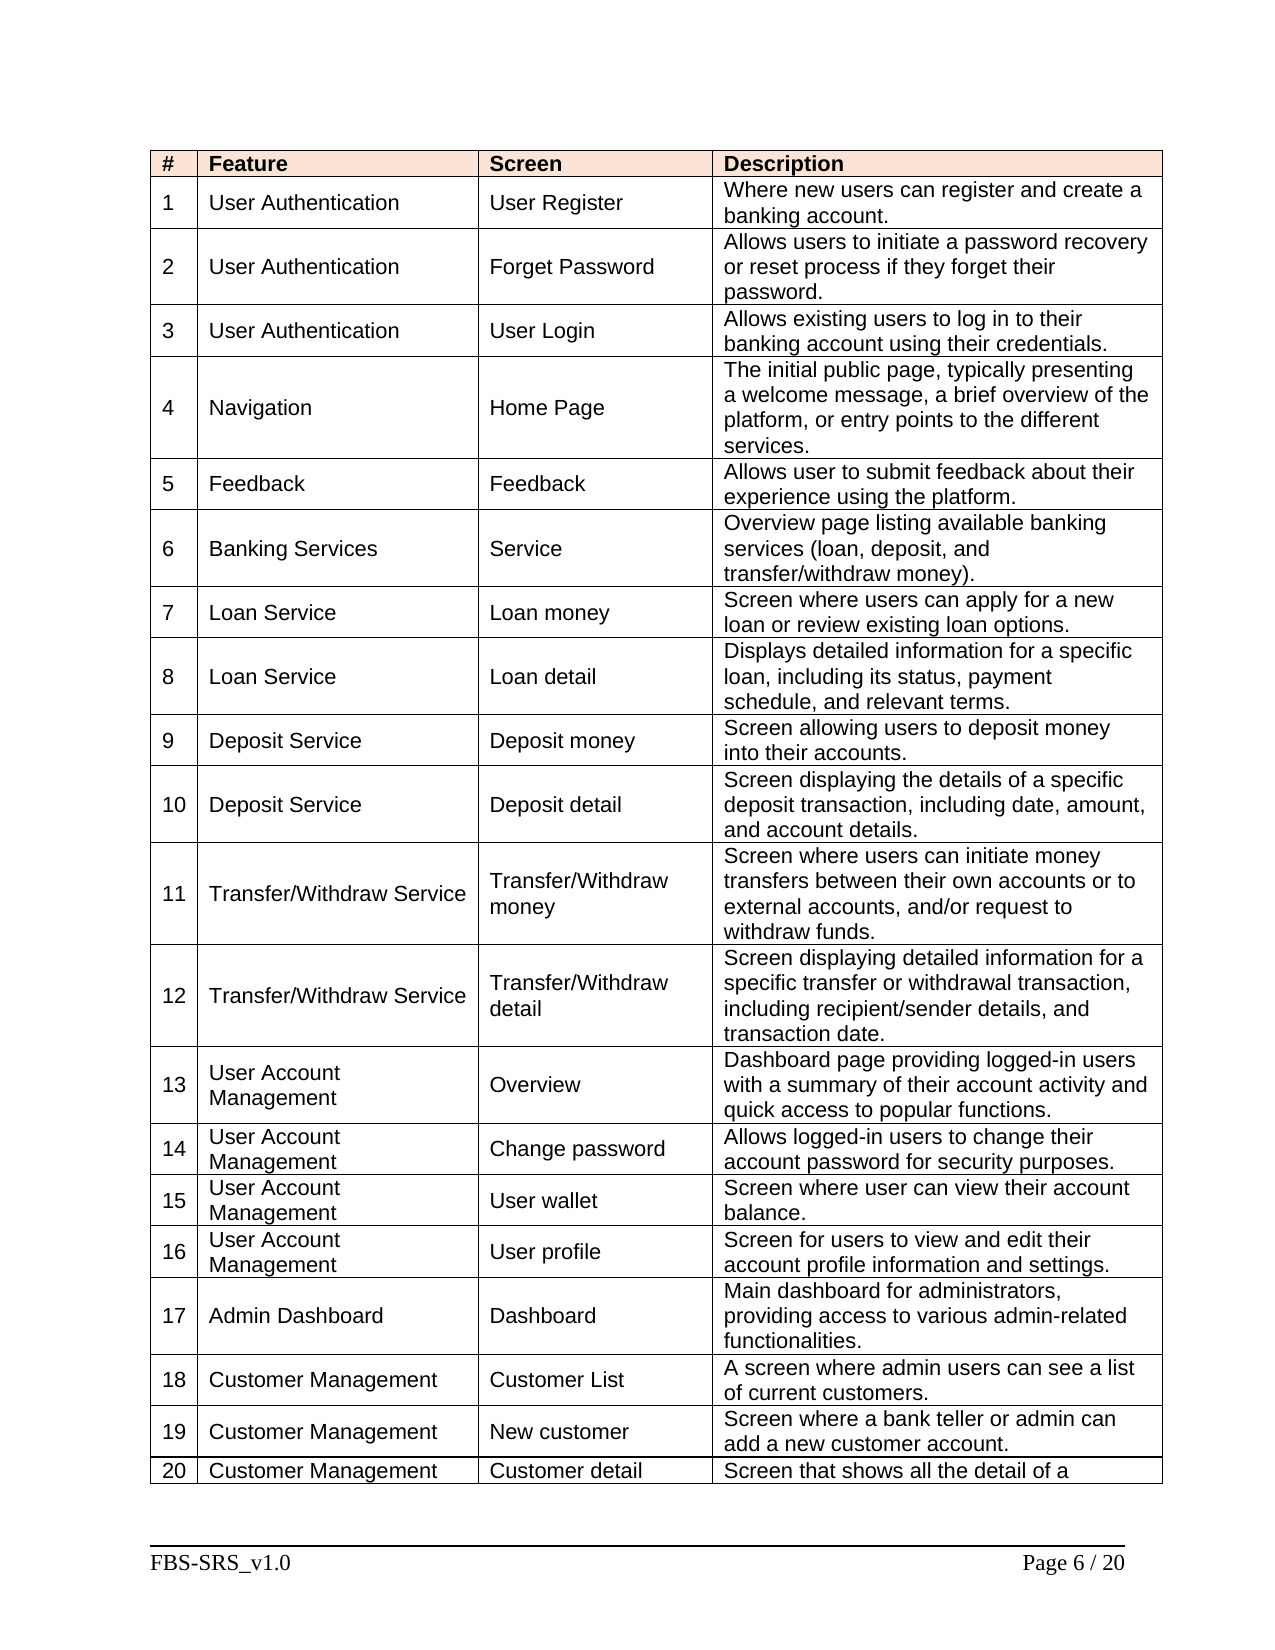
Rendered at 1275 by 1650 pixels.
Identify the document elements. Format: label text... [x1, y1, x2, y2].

table_cell Main dashboard for administrators, providing access to various admin-related functionalities. [713, 1278, 1162, 1353]
table_cell Loan detail [479, 638, 712, 714]
table_cell Screen displaying detailed information for a specific transfer or withdrawal transaction, including recipient/sender details, and transaction date. [713, 945, 1162, 1046]
table_cell 13 [151, 1047, 197, 1122]
table_cell Allows logged-in users to change their account password for security purposes. [713, 1124, 1162, 1174]
table_cell User profile [479, 1226, 712, 1277]
table_header Screen [479, 151, 712, 176]
table_header Feature [198, 151, 478, 176]
table_cell Screen that shows all the detail of a particular customer. [713, 1458, 1162, 1483]
table_cell Forget Password [479, 229, 712, 304]
table_cell User Register [479, 177, 712, 228]
table_cell Overview [479, 1047, 712, 1122]
table_cell Screen where users can initiate money transfers between their own accounts or to external accounts, and/or request to withdraw funds. [713, 843, 1162, 944]
table_cell Customer List [479, 1355, 712, 1405]
table_cell New customer [479, 1406, 712, 1456]
table_cell Customer Management [198, 1458, 478, 1483]
table_cell 12 [151, 945, 197, 1046]
table_cell User Authentication [198, 305, 478, 356]
table_cell Transfer/Withdraw detail [479, 945, 712, 1046]
table_cell 5 [151, 459, 197, 509]
table_cell Dashboard [479, 1278, 712, 1353]
table_cell Allows existing users to log in to their banking account using their credentials. [713, 305, 1162, 356]
table_cell Feedback [198, 459, 478, 509]
table_cell User Authentication [198, 229, 478, 304]
table_cell 20 [151, 1458, 197, 1483]
table_cell 11 [151, 843, 197, 944]
table_cell 17 [151, 1278, 197, 1353]
table_cell Overview page listing available banking services (loan, deposit, and transfer/withdraw money). [713, 510, 1162, 586]
table_cell Transfer/Withdraw money [479, 843, 712, 944]
table_cell 1 [151, 177, 197, 228]
table_cell 6 [151, 510, 197, 586]
table_cell Transfer/Withdraw Service [198, 945, 478, 1046]
table_cell User wallet [479, 1175, 712, 1225]
table_cell Loan money [479, 587, 712, 637]
table_cell A screen where admin users can see a list of current customers. [713, 1355, 1162, 1405]
table_cell 4 [151, 357, 197, 458]
table_cell User Authentication [198, 177, 478, 228]
table_cell Displays detailed information for a specific loan, including its status, payment schedule, and relevant terms. [713, 638, 1162, 714]
table_cell Deposit Service [198, 766, 478, 842]
table_cell Dashboard page providing logged-in users with a summary of their account activity and quick access to popular functions. [713, 1047, 1162, 1122]
table_cell 2 [151, 229, 197, 304]
table_cell Deposit Service [198, 715, 478, 765]
table_cell 14 [151, 1124, 197, 1174]
table_cell Banking Services [198, 510, 478, 586]
table_cell 16 [151, 1226, 197, 1277]
table_cell Navigation [198, 357, 478, 458]
table_cell User Account Management [198, 1047, 478, 1122]
table_cell 7 [151, 587, 197, 637]
table_cell Customer Management [198, 1355, 478, 1405]
table_cell 15 [151, 1175, 197, 1225]
table_cell Customer Management [198, 1406, 478, 1456]
table_cell User Account Management [198, 1226, 478, 1277]
table_cell 19 [151, 1406, 197, 1456]
table_cell Allows users to initiate a password recovery or reset process if they forget their password. [713, 229, 1162, 304]
table_cell Screen where users can apply for a new loan or review existing loan options. [713, 587, 1162, 637]
table_cell Screen for users to view and edit their account profile information and settings. [713, 1226, 1162, 1277]
table_cell Where new users can register and create a banking account. [713, 177, 1162, 228]
table_cell The initial public page, typically presenting a welcome message, a brief overview of the platform, or entry points to the different services. [713, 357, 1162, 458]
table_cell Deposit detail [479, 766, 712, 842]
table_cell Deposit money [479, 715, 712, 765]
table_cell Screen where a bank teller or admin can add a new customer account. [713, 1406, 1162, 1456]
table_cell Customer detail [479, 1458, 712, 1483]
table_cell Screen allowing users to deposit money into their accounts. [713, 715, 1162, 765]
table_cell Service [479, 510, 712, 586]
table_cell Feedback [479, 459, 712, 509]
table_header Description [713, 151, 1162, 176]
table_cell Loan Service [198, 587, 478, 637]
table_cell Home Page [479, 357, 712, 458]
table_cell Screen displaying the details of a specific deposit transaction, including date, amount, and account details. [713, 766, 1162, 842]
table_cell Loan Service [198, 638, 478, 714]
table_cell 9 [151, 715, 197, 765]
table_cell User Account Management [198, 1175, 478, 1225]
table_cell Change password [479, 1124, 712, 1174]
table_cell Screen where user can view their account balance. [713, 1175, 1162, 1225]
table_cell Transfer/Withdraw Service [198, 843, 478, 944]
table_cell 18 [151, 1355, 197, 1405]
table_cell 10 [151, 766, 197, 842]
table_cell 3 [151, 305, 197, 356]
table_cell User Login [479, 305, 712, 356]
table_header # [151, 151, 197, 176]
table_cell 8 [151, 638, 197, 714]
table_cell User Account Management [198, 1124, 478, 1174]
table_cell Allows user to submit feedback about their experience using the platform. [713, 459, 1162, 509]
table_cell Admin Dashboard [198, 1278, 478, 1353]
